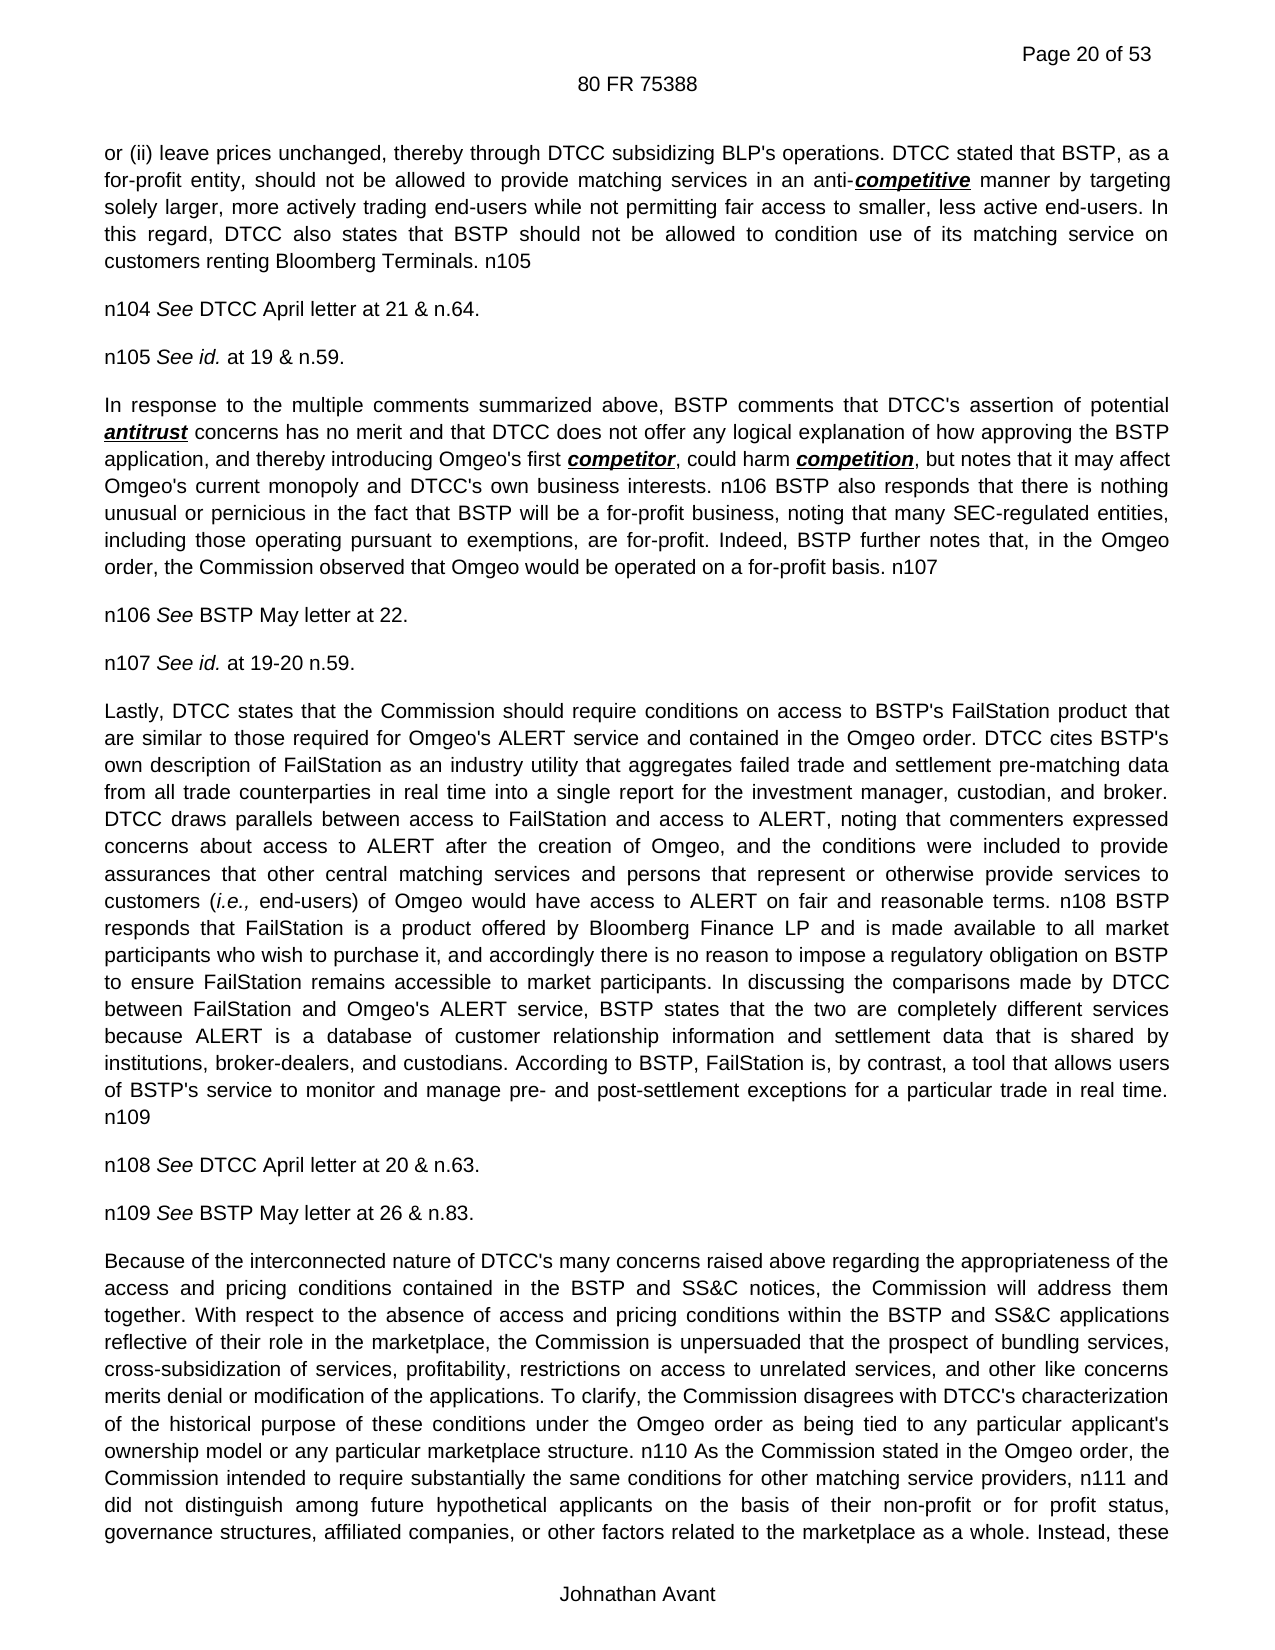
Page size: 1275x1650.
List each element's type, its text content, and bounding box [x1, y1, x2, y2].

text Lastly, DTCC states that the Commission should require conditions on access to BSTP's FailStation product that are similar to those required for Omgeo's ALERT service and contained in the Omgeo order. DTCC cites BSTP's own description of FailStation as an industry utility that aggregates failed trade and settlement pre-matching data from all trade counterparties in real time into a single report for the investment manager, custodian, and broker. DTCC draws parallels between access to FailStation and access to ALERT, noting that commenters expressed concerns about access to ALERT after the creation of Omgeo, and the conditions were included to provide assurances that other central matching services and persons that represent or otherwise provide services to customers (i.e., end-users) of Omgeo would have access to ALERT on fair and reasonable terms. n108 BSTP responds that FailStation is a product offered by Bloomberg Finance LP and is made available to all market participants who wish to purchase it, and accordingly there is no reason to impose a regulatory obligation on BSTP to ensure FailStation remains accessible to market participants. In discussing the comparisons made by DTCC between FailStation and Omgeo's ALERT service, BSTP states that the two are completely different services because ALERT is a database of customer relationship information and settlement data that is shared by institutions, broker-dealers, and custodians. According to BSTP, FailStation is, by contrast, a tool that allows users of BSTP's service to monitor and manage pre- and post-settlement exceptions for a particular trade in real time. n109 [104, 696, 1171, 1129]
text n106 See BSTP May letter at 22. [104, 600, 1171, 627]
text n108 See DTCC April letter at 20 & n.63. [104, 1150, 1171, 1177]
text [104, 137, 1171, 273]
text n107 See id. at 19-20 n.59. [104, 648, 1171, 675]
text In response to the multiple comments summarized above, BSTP comments that DTCC's assertion of potential antitrust concerns has no merit and that DTCC does not offer any logical explanation of how approving the BSTP application, and thereby introducing Omgeo's first competitor, could harm competition, but notes that it may affect Omgeo's current monopoly and DTCC's own business interests. n106 BSTP also responds that there is nothing unusual or pernicious in the fact that BSTP will be a for-profit business, noting that many SEC-regulated entities, including those operating pursuant to exemptions, are for-profit. Indeed, BSTP further notes that, in the Omgeo order, the Commission observed that Omgeo would be operated on a for-profit basis. n107 [104, 389, 1171, 579]
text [104, 1246, 1171, 1544]
text n104 See DTCC April letter at 21 & n.64. [104, 294, 1171, 321]
text n105 See id. at 19 & n.59. [104, 342, 1171, 369]
text n109 See BSTP May letter at 26 & n.83. [104, 1198, 1171, 1225]
